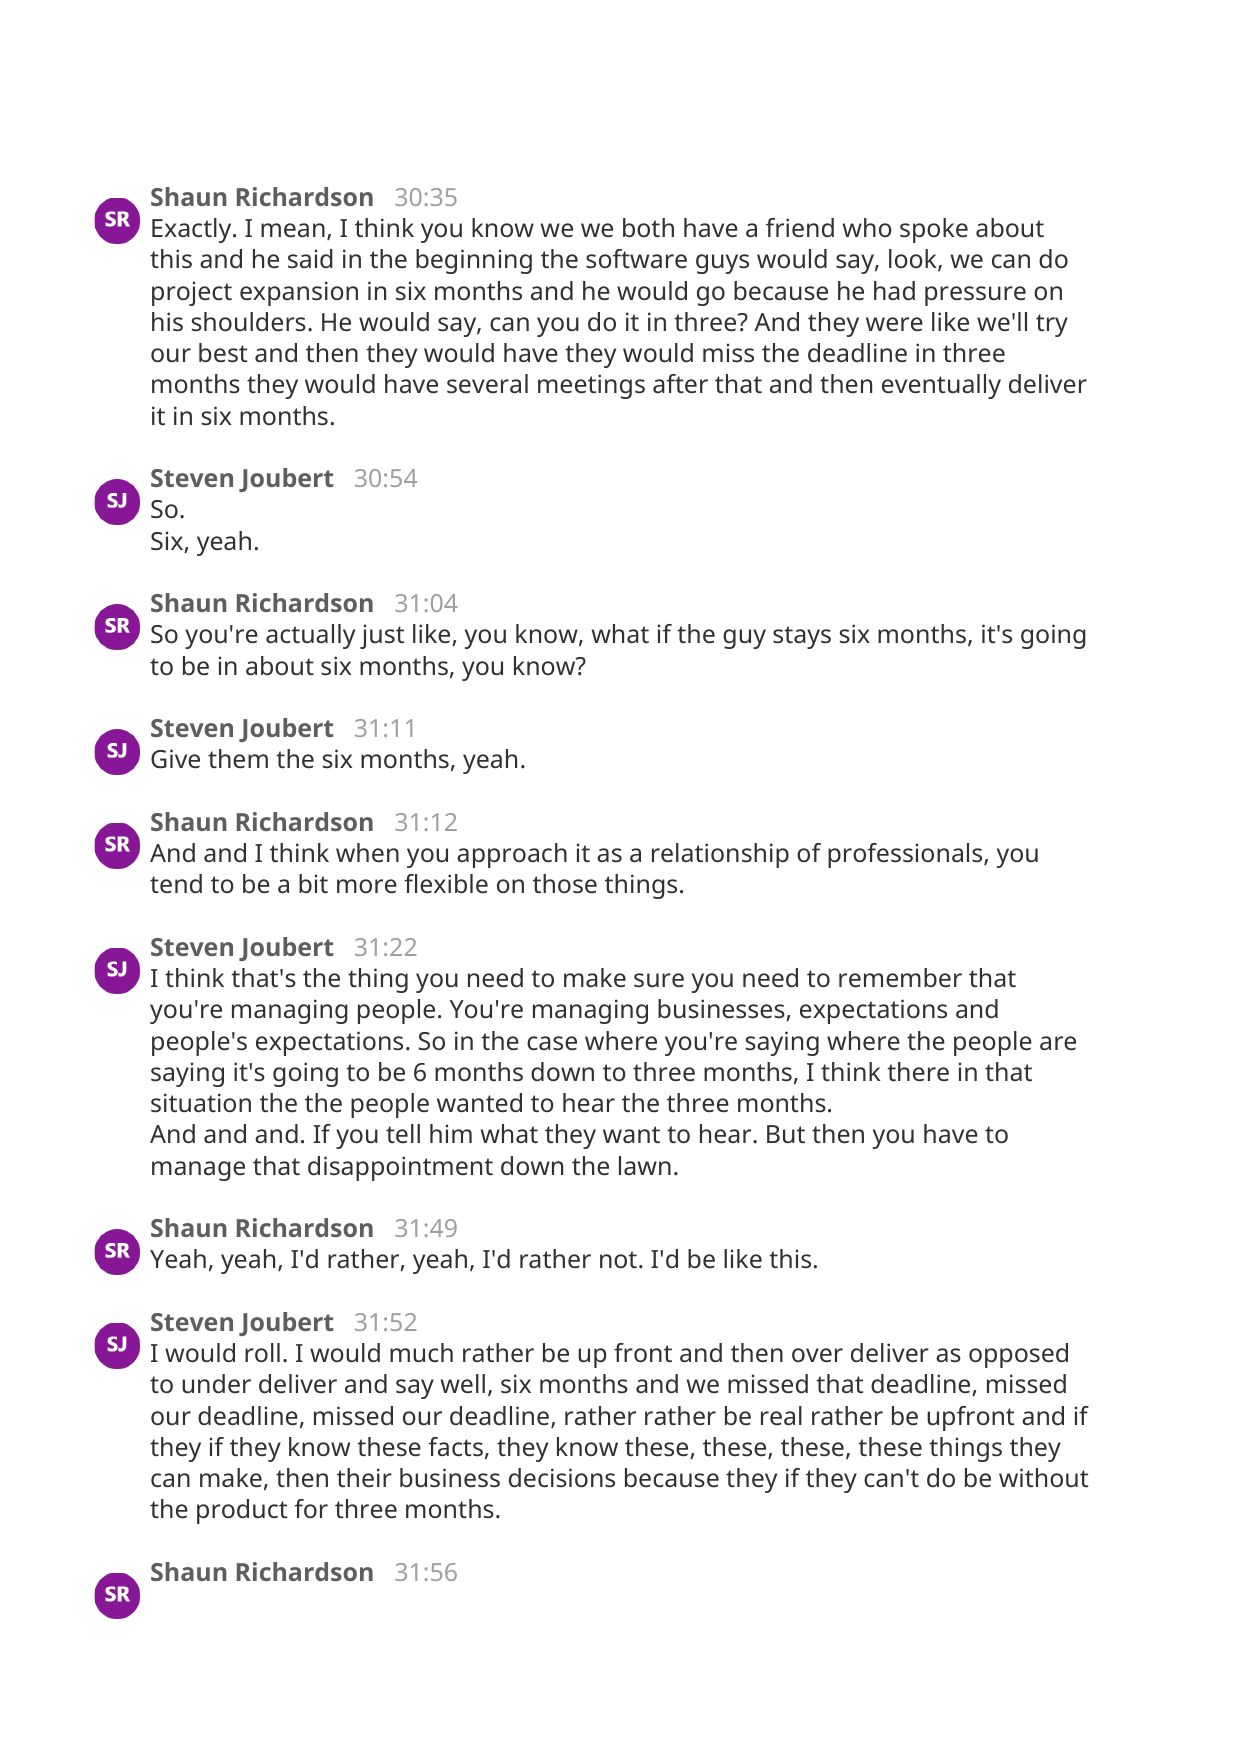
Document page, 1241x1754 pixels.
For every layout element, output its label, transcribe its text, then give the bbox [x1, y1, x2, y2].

picture [94, 479, 140, 525]
text Steven Joubert 31:52 I would roll. I would much rather be up front and then over deliver as opposed to under deliver and say well, six months and we missed that deadline, missed our deadline, missed our deadline, rather rather be real rather be upfront and if they if they know these facts, they know these, these, these, these things they can make, then their business decisions because they if they can't do be without the product for three months. [150, 1275, 1090, 1525]
picture [94, 1573, 140, 1619]
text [150, 1525, 1090, 1587]
text Shaun Richardson 30:35 Exactly. I mean, I think you know we we both have a friend who spoke about this and he said in the beginning the software guys would say, look, we can do project expansion in six months and he would go because he had pressure on his shoulders. He would say, can you do it in three? And they were like we'll try our best and then they would have they would miss the deadline in three months they would have several meetings after that and then eventually deliver it in six months. [150, 150, 1090, 431]
picture [94, 823, 140, 869]
text Steven Joubert 31:22 I think that's the thing you need to make sure you need to remember that you're managing people. You're managing businesses, expectations and people's expectations. So in the case where you're saying where the people are saying it's going to be 6 months down to three months, I think there in that situation the the people wanted to hear the three months. And and and. If you tell him what they want to hear. But then you have to manage that disappointment down the lawn. [150, 900, 1090, 1181]
picture [94, 198, 140, 244]
picture [94, 729, 140, 775]
text Steven Joubert 30:54 So. Six, yeah. [150, 431, 1090, 556]
picture [94, 604, 140, 650]
picture [94, 1323, 140, 1369]
text Shaun Richardson 31:12 And and I think when you approach it as a relationship of professionals, you tend to be a bit more flexible on those things. [150, 775, 1090, 900]
picture [94, 948, 140, 994]
text Shaun Richardson 31:49 Yeah, yeah, I'd rather, yeah, I'd rather not. I'd be like this. [150, 1181, 1090, 1275]
text Shaun Richardson 31:04 So you're actually just like, you know, what if the guy stays six months, it's going to be in about six months, you know? [150, 556, 1090, 681]
text Steven Joubert 31:11 Give them the six months, yeah. [150, 681, 1090, 775]
picture [94, 1229, 140, 1275]
